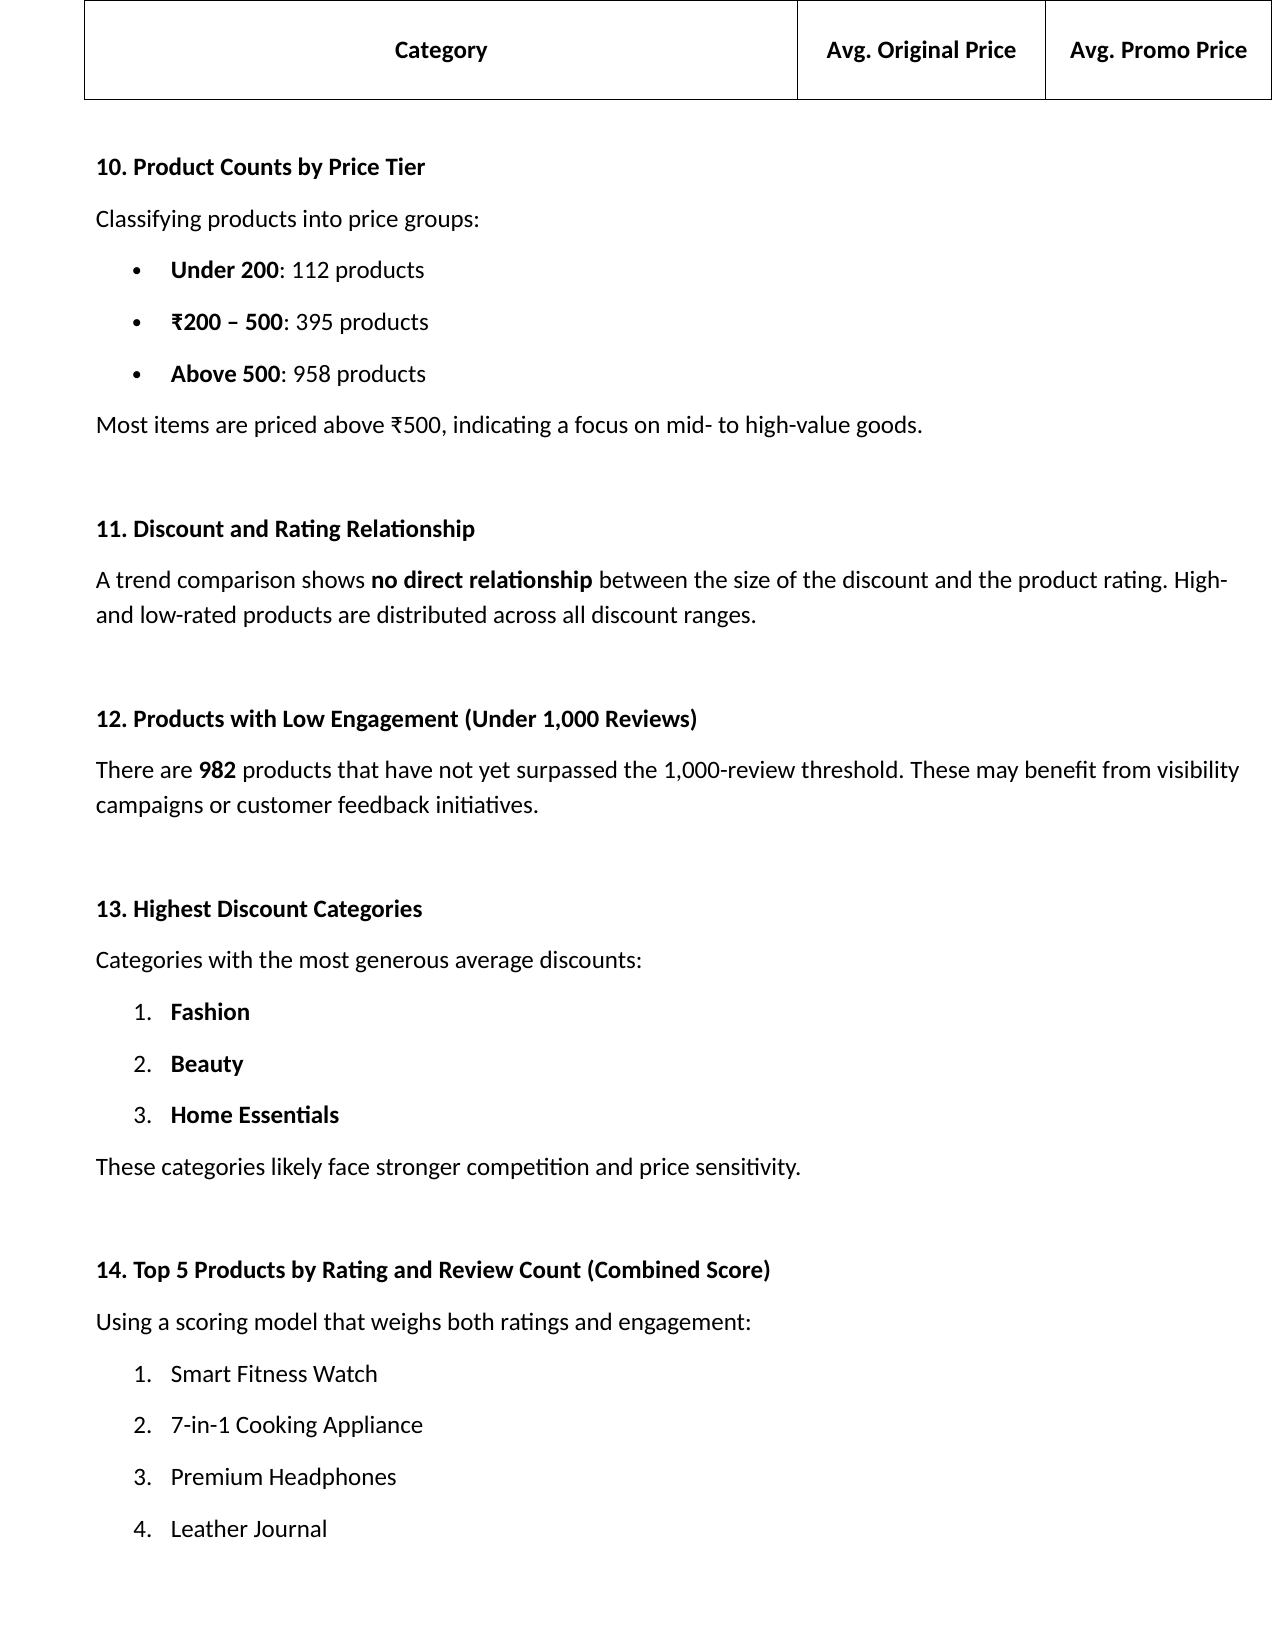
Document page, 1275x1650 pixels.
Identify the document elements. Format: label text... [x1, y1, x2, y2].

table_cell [84, 100, 1272, 1564]
table_header Avg. Promo Price [1046, 1, 1271, 98]
table_header Avg. Original Price [798, 1, 1045, 98]
table_header Category [85, 1, 797, 98]
